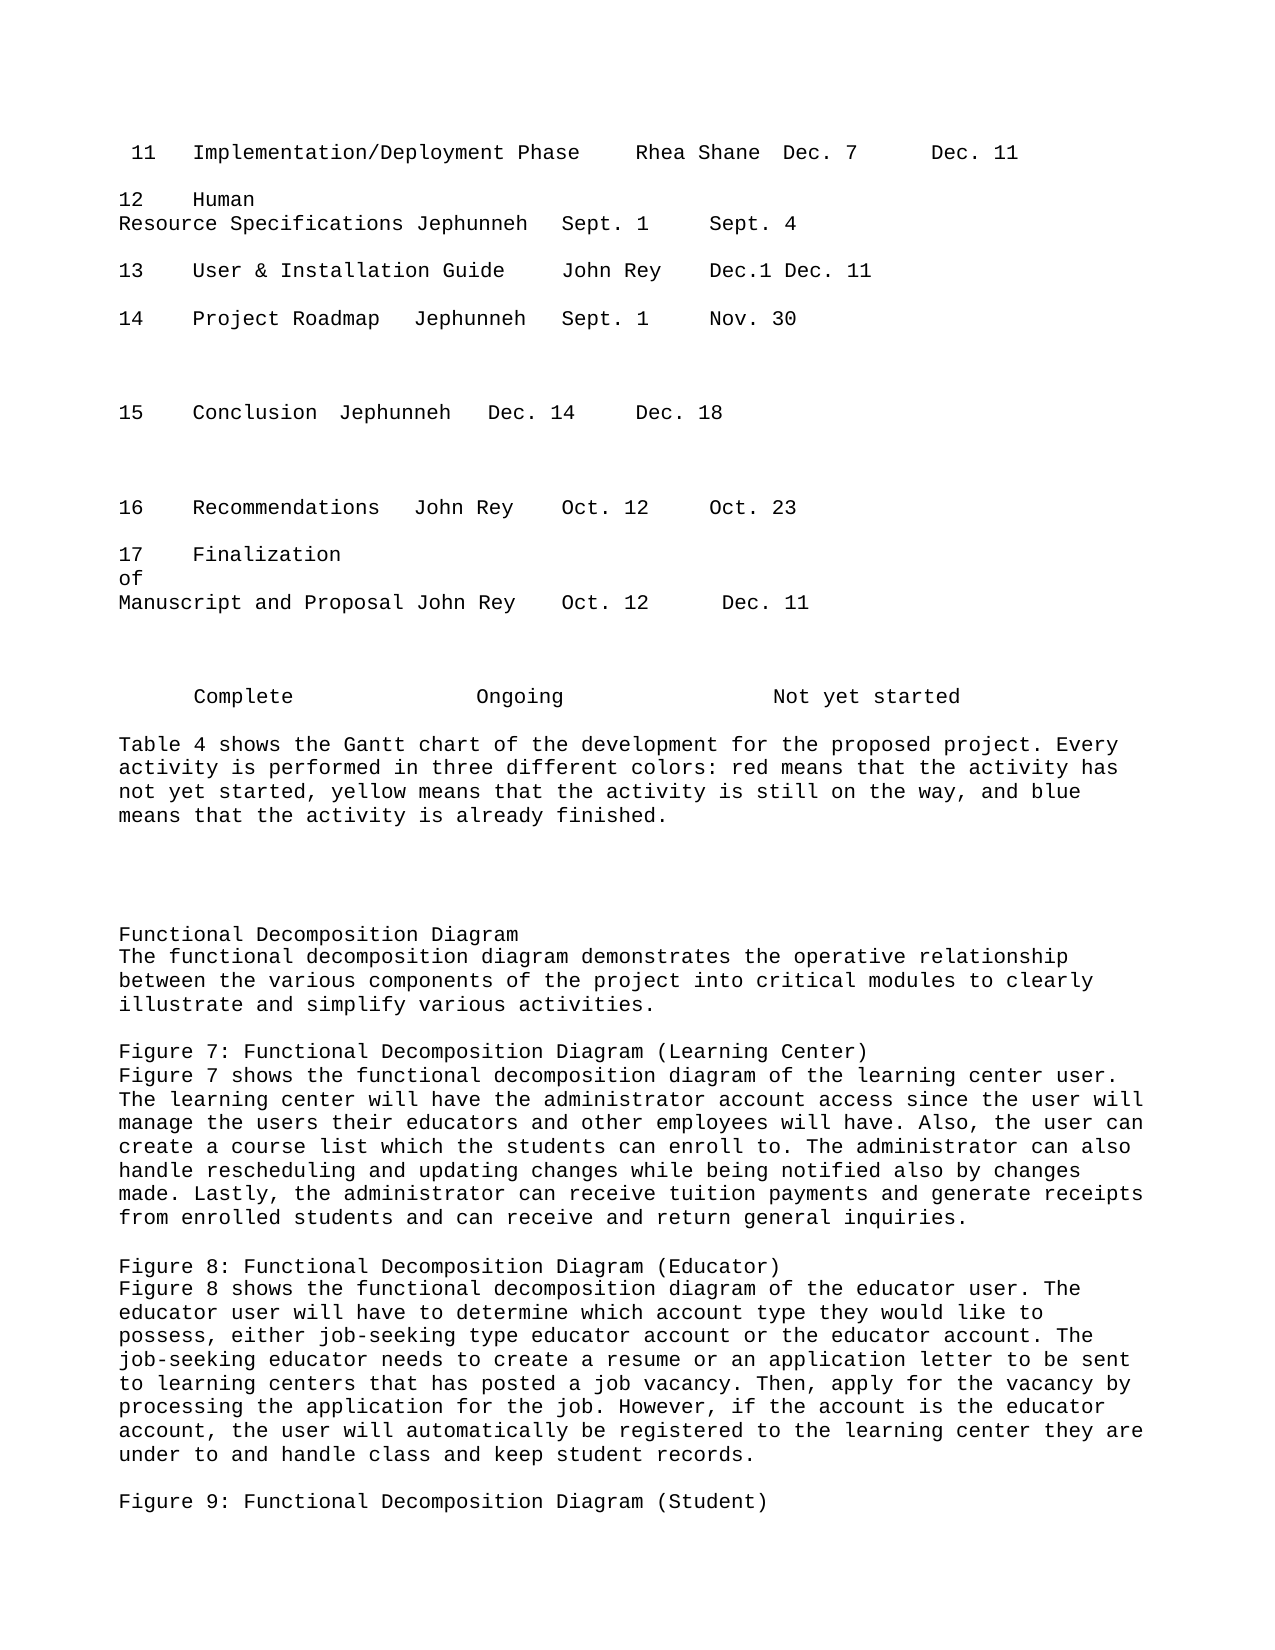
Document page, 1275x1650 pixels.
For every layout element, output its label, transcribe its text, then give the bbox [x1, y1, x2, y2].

list User & Installation Guide John Rey Dec.1 Dec. 11 [118, 260, 1173, 284]
text The functional decomposition diagram demonstrates the operative relationship between the various components of the project into critical modules to clearly illustrate and simplify various activities. [118, 946, 1154, 1017]
text Figure 8 shows the functional decomposition diagram of the educator user. The educator user will have to determine which account type they would like to possess, either job-seeking type educator account or the educator account. The job-seeking educator needs to create a resume or an application letter to be sent to learning centers that has posted a job vacancy. Then, apply for the vacancy by processing the application for the job. However, if the account is the educator account, the user will automatically be registered to the learning center they are under to and handle class and keep student records. [118, 1278, 1154, 1467]
text Figure 7 shows the functional decomposition diagram of the learning center user. The learning center will have the administrator account access since the user will manage the users their educators and other employees will have. Also, the user can create a course list which the students can enroll to. The administrator can also handle rescheduling and updating changes while being notified also by changes made. Lastly, the administrator can receive tuition payments and generate receipts from enrolled students and can receive and return general inquiries. [118, 1065, 1154, 1231]
text Manuscript and Proposal John Rey Oct. 12 Dec. 11 [118, 592, 1173, 615]
list Conclusion Jephunneh Dec. 14 Dec. 18 [118, 402, 1173, 426]
list Recommendations John Rey Oct. 12 Oct. 23 [118, 497, 1173, 521]
text 11 Implementation/Deployment Phase Rhea Shane Dec. 7 Dec. 11 [131, 142, 1173, 165]
text Figure 9: Functional Decomposition Diagram (Student) [118, 1491, 1173, 1515]
text Figure 7: Functional Decomposition Diagram (Learning Center) [118, 1041, 1173, 1065]
text Resource Specifications Jephunneh Sept. 1 Sept. 4 [118, 213, 1173, 237]
text Complete Ongoing Not yet started [193, 686, 1173, 710]
text Functional Decomposition Diagram [118, 923, 1173, 946]
text Table 4 shows the Gantt chart of the development for the proposed project. Every activity is performed in three different colors: red means that the activity has not yet started, yellow means that the activity is still on the way, and blue means that the activity is already finished. [118, 734, 1154, 828]
text Figure 8: Functional Decomposition Diagram (Educator) [118, 1254, 1173, 1278]
list Project Roadmap Jephunneh Sept. 1 Nov. 30 [118, 308, 1173, 331]
list Finalization of [118, 544, 342, 592]
list Human [118, 189, 1173, 213]
